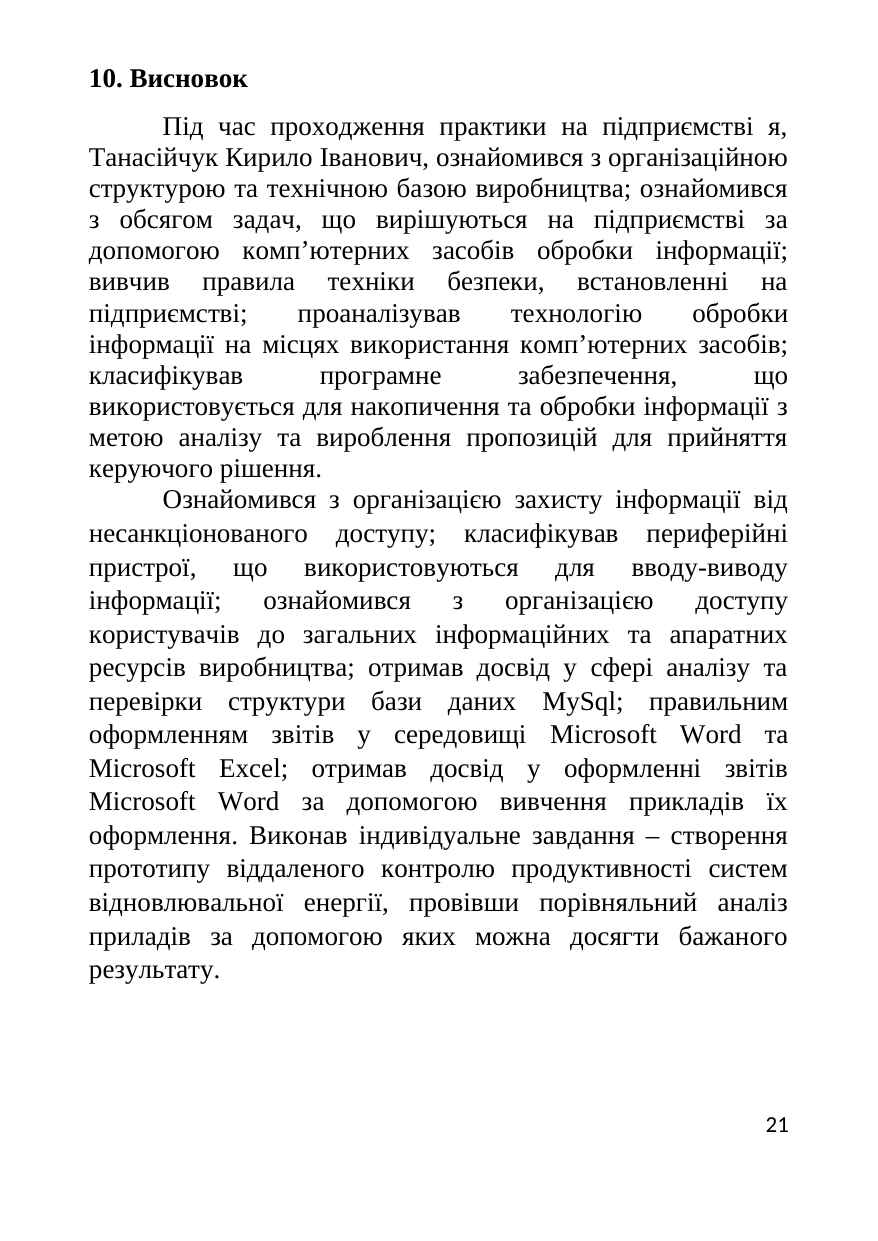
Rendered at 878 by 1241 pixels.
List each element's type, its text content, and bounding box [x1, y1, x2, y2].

text Ознайомився з організацією захисту інформації від несанкціонованого доступу; класифікував периферійні пристрої, що використовуються для вводу-виводу інформації; ознайомився з організацією доступу користувачів до загальних інформаційних та апаратних ресурсів виробництва; отримав досвід у сфері аналізу та перевірки структури бази даних MySql; правильним оформленням звітів у середовищі Microsoft Word та Microsoft Excel; отримав досвід у оформленні звітів Microsoft Word за допомогою вивчення прикладів їх оформлення. Виконав індивідуальне завдання – створення прототипу віддаленого контролю продуктивності систем відновлювальної енергії, провівши порівняльний аналіз приладів за допомогою яких можна досягти бажаного результату. [89, 483, 788, 984]
text Під час проходження практики на підприємстві я, Танасійчук Кирило Іванович, ознайомився з організаційною структурою та технічною базою виробництва; ознайомився з обсягом задач, що вирішуються на підприємстві за допомогою комп’ютерних засобів обробки інформації; вивчив правила техніки безпеки, встановленні на підприємстві; проаналізував технологію обробки інформації на місцях використання комп’ютерних засобів; класифікував програмне забезпечення, що використовується для накопичення та обробки інформації з метою аналізу та вироблення пропозицій для прийняття керуючого рішення. [89, 110, 788, 483]
text 10. Висновок [89, 62, 788, 93]
